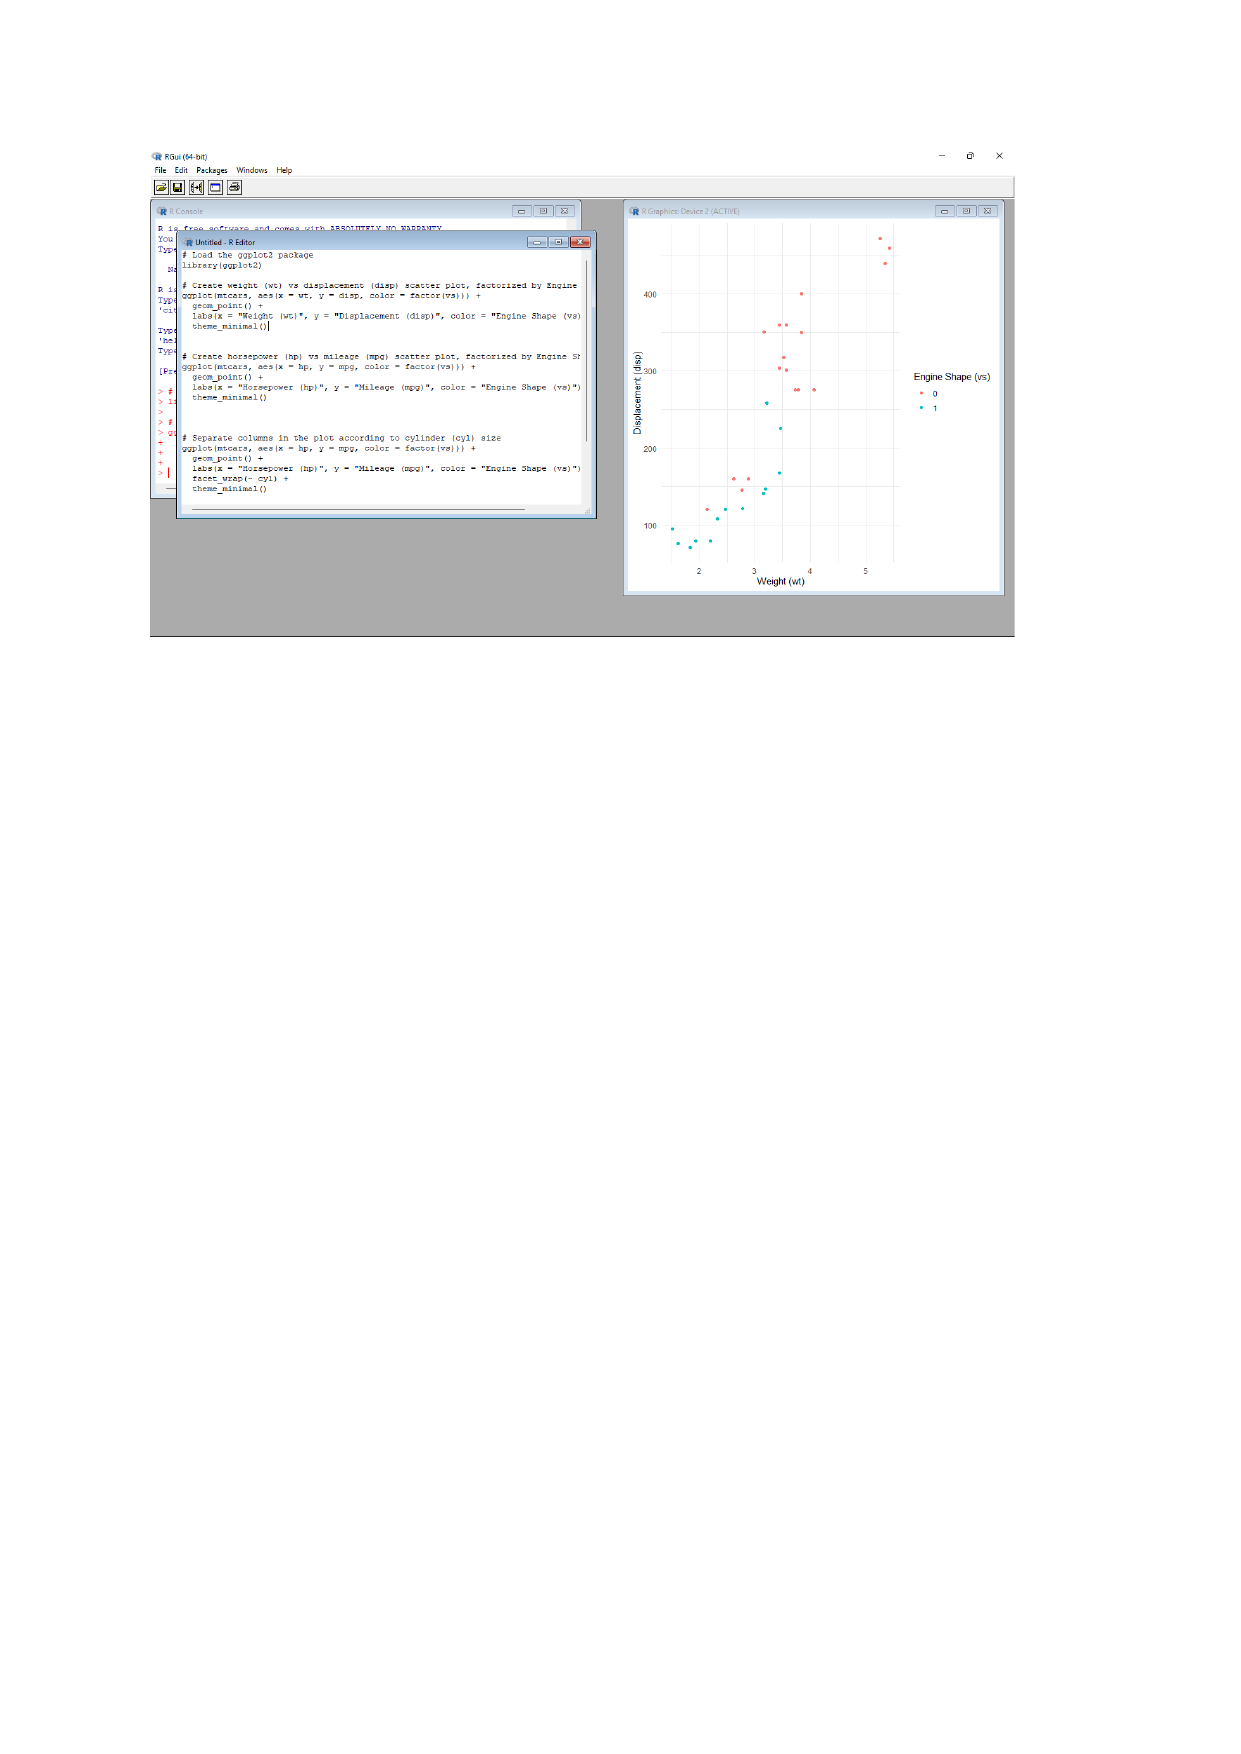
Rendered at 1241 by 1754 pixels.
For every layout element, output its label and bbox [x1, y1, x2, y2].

picture [150, 150, 1015, 637]
